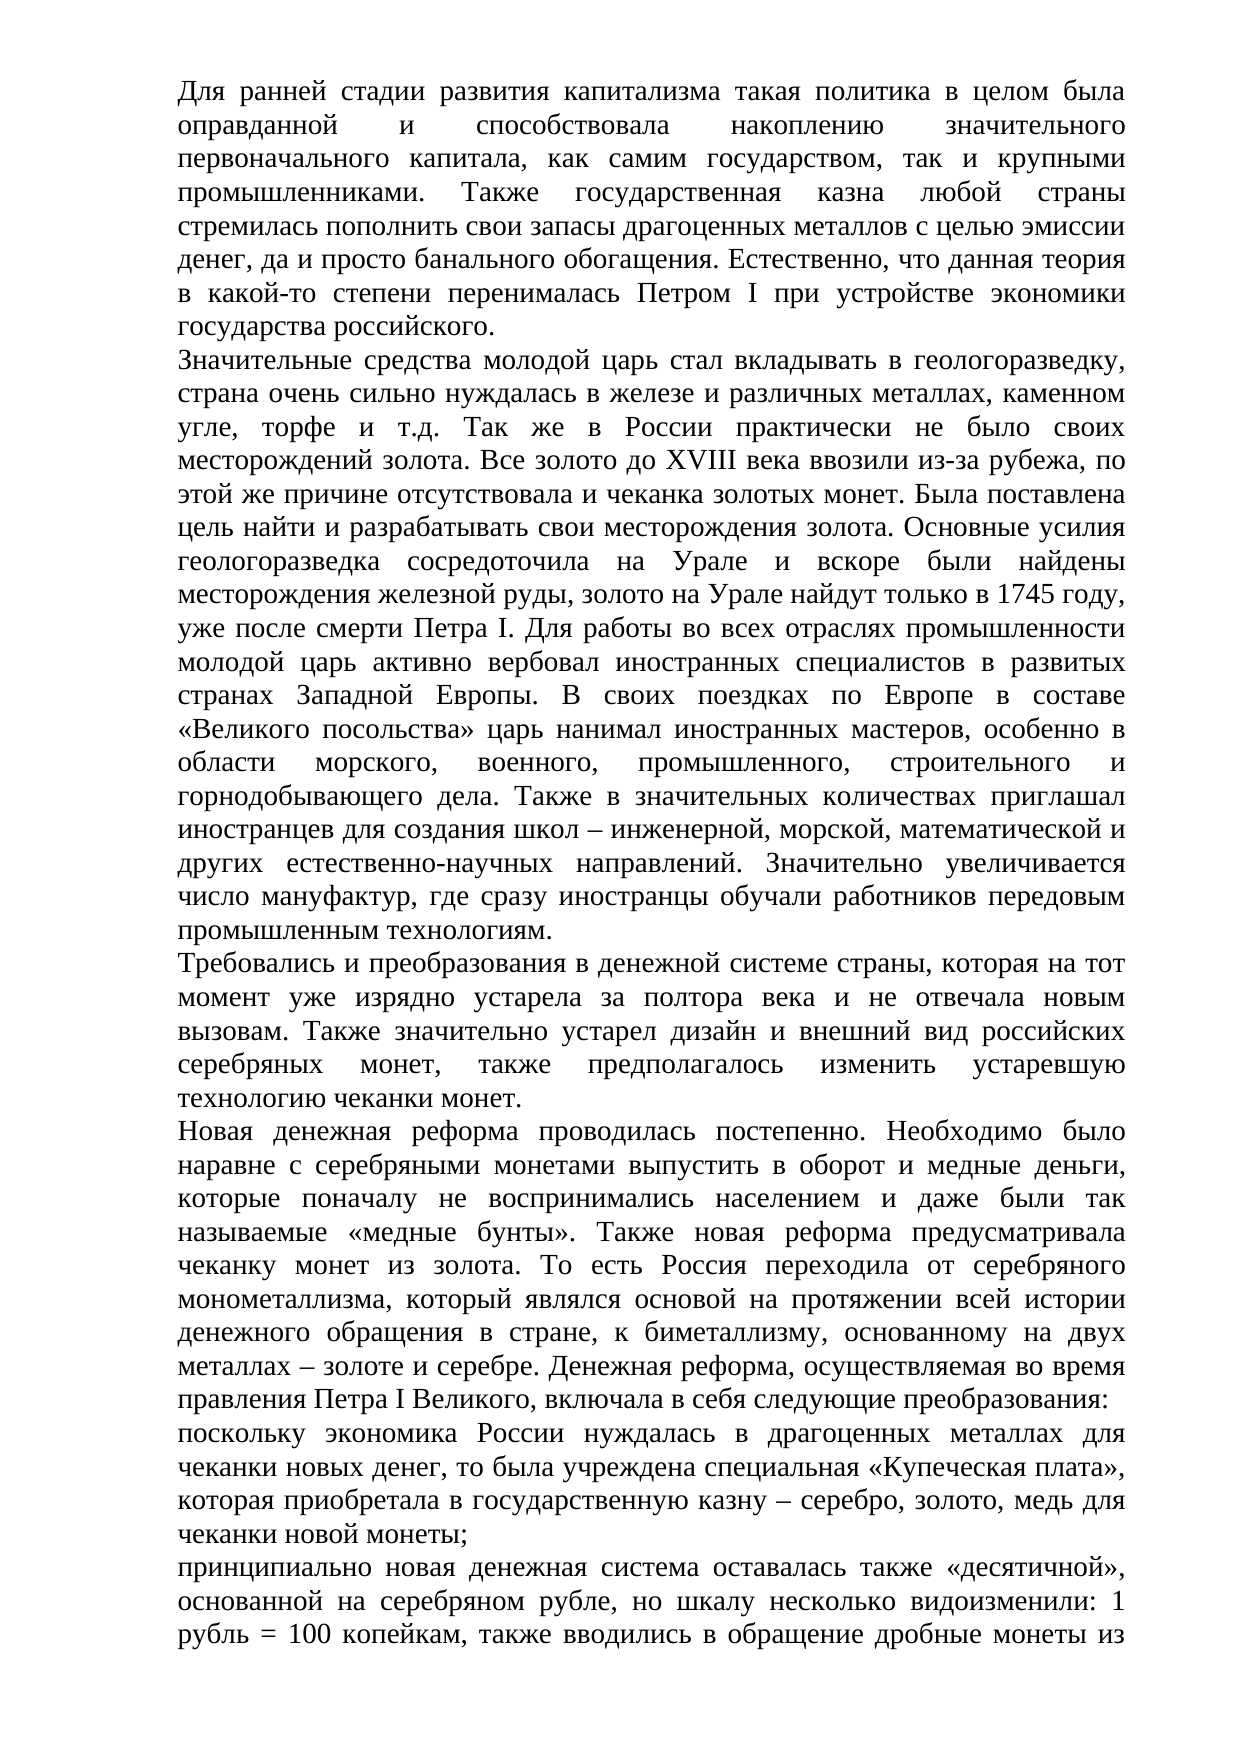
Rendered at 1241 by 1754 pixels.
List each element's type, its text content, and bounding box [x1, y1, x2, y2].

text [177, 1549, 1127, 1650]
text Требовались и преобразования в денежной системе страны, которая на тот момент уже изрядно устарела за полтора века и не отвечала новым вызовам. Также значительно устарел дизайн и внешний вид российских серебряных монет, также предполагалось изменить устаревшую технологию чеканки монет. [177, 946, 1127, 1113]
text поскольку экономика России нуждалась в драгоценных металлах для чеканки новых денег, то была учреждена специальная «Купеческая плата», которая приобретала в государственную казну – серебро, золото, медь для чеканки новой монеты; [177, 1415, 1127, 1549]
text Новая денежная реформа проводилась постепенно. Необходимо было наравне с серебряными монетами выпустить в оборот и медные деньги, которые поначалу не воспринимались населением и даже были так называемые «медные бунты». Также новая реформа предусматривала чеканку монет из золота. То есть Россия переходила от серебряного монометаллизма, который являлся основой на протяжении всей истории денежного обращения в стране, к биметаллизму, основанному на двух металлах – золоте и серебре. Денежная реформа, осуществляемая во время правления Петра I Великого, включала в себя следующие преобразования: [177, 1113, 1127, 1415]
